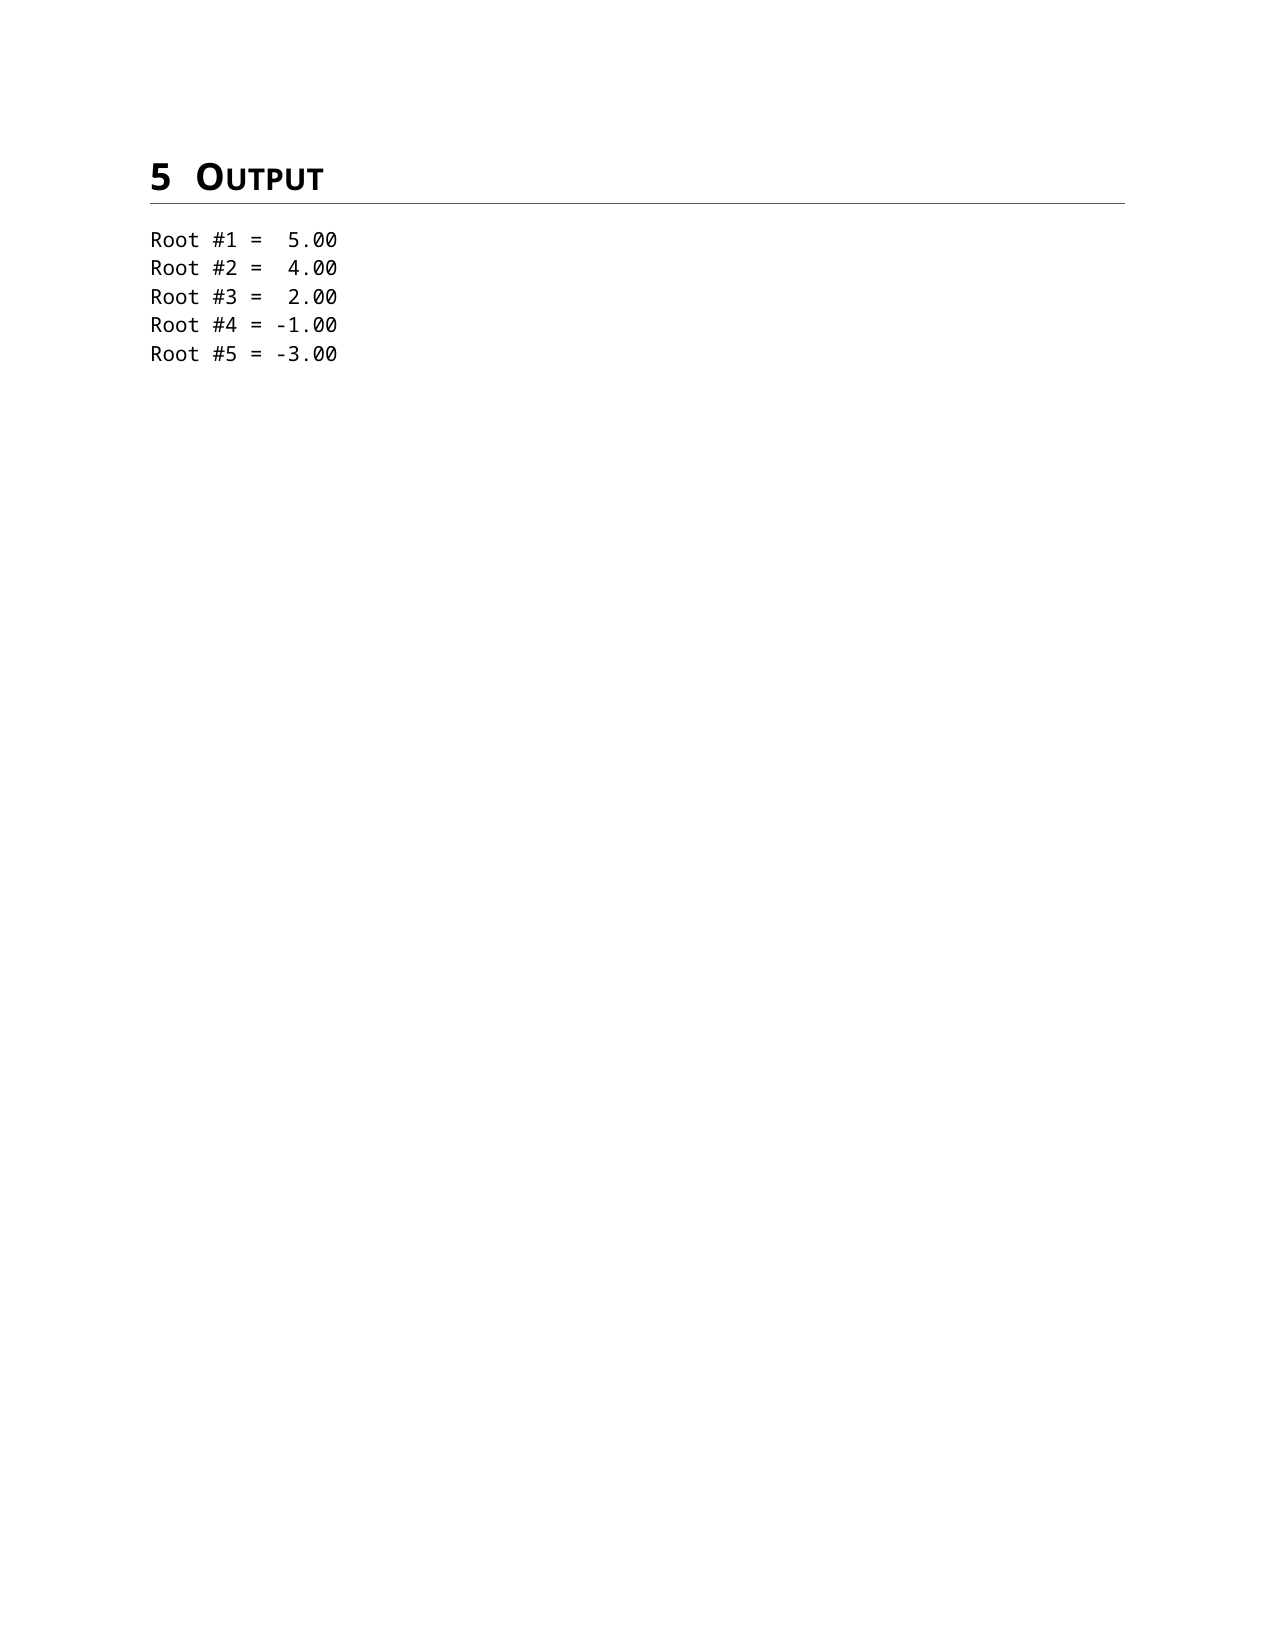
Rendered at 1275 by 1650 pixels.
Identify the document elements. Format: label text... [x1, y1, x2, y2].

text Root #2 = 4.00 [150, 253, 1125, 282]
text Root #3 = 2.00 [150, 282, 1125, 310]
text Root #1 = 5.00 [150, 225, 1125, 253]
subtitle Output [150, 150, 1125, 203]
text Root #5 = -3.00 [150, 339, 1125, 367]
text Root #4 = -1.00 [150, 310, 1125, 339]
